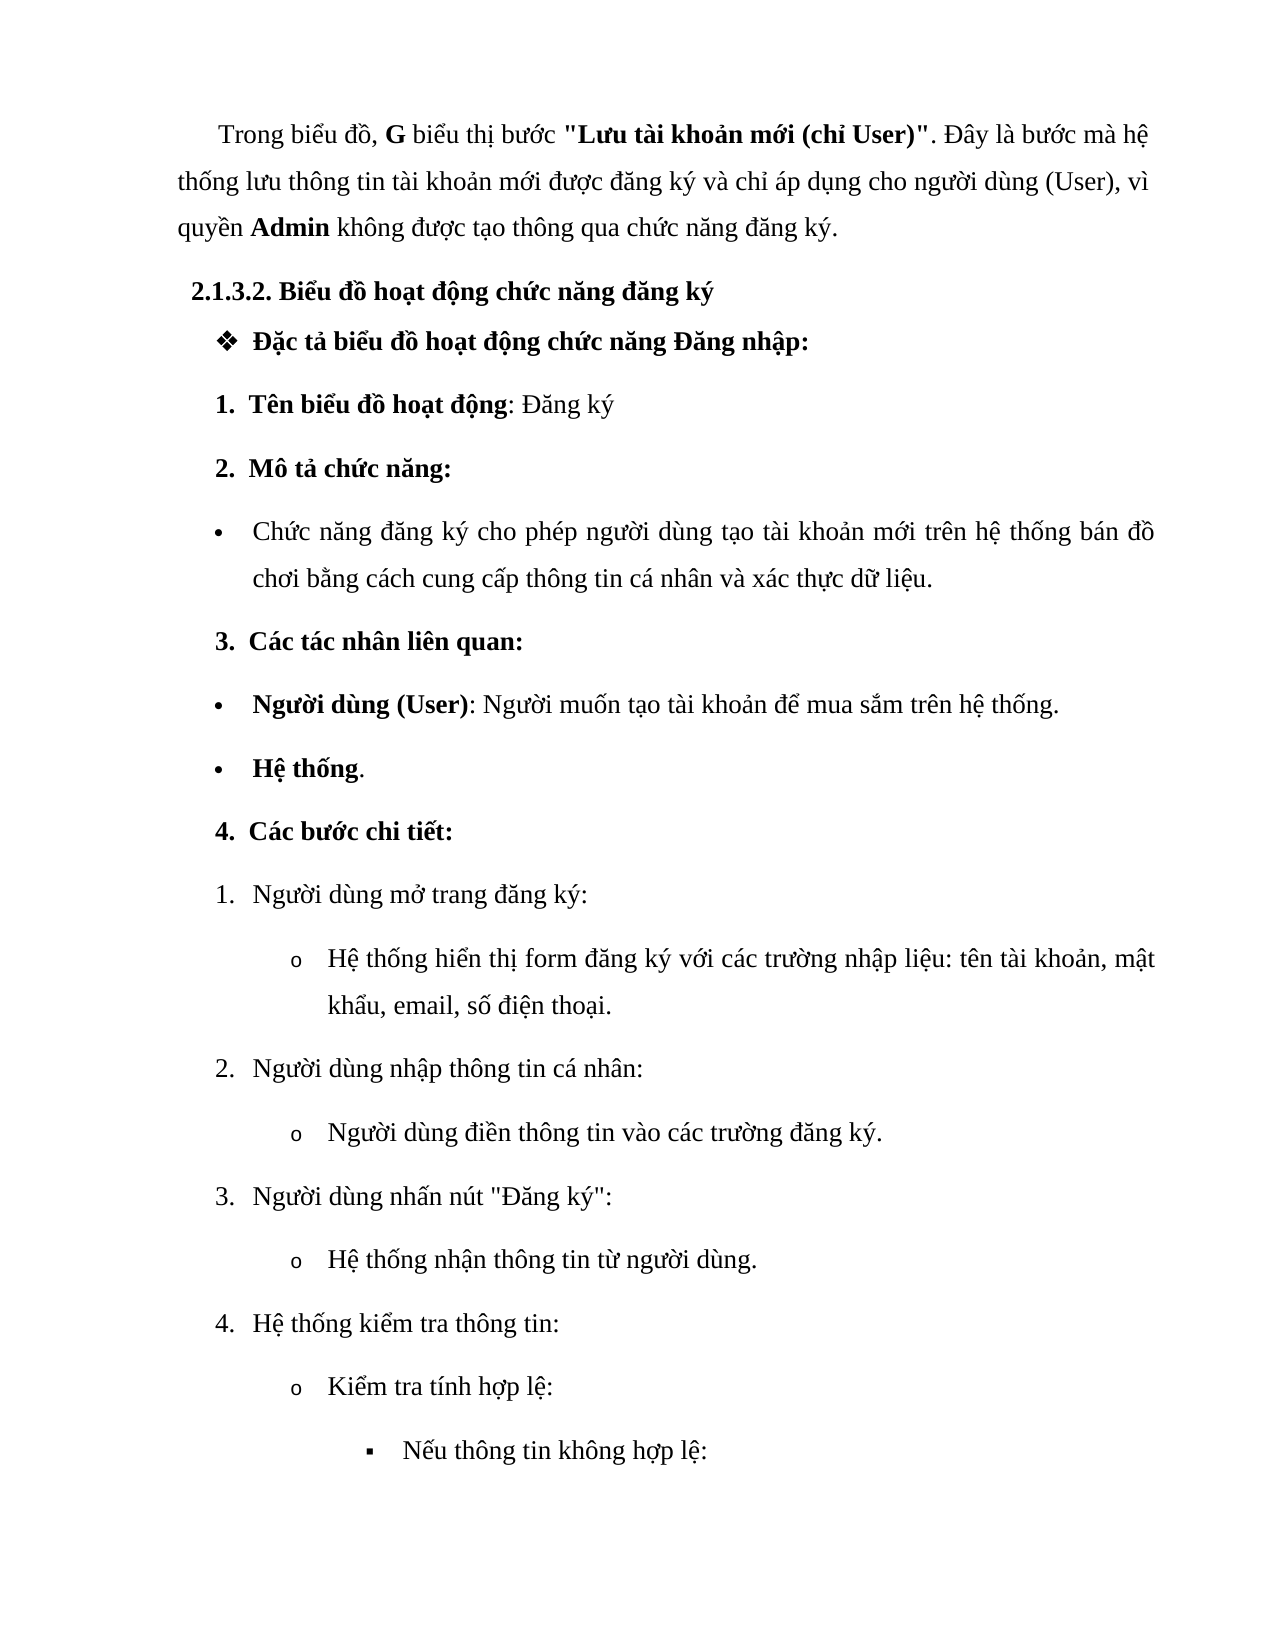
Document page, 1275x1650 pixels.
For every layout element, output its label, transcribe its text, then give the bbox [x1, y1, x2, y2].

text 4. Các bước chi tiết: [215, 815, 1157, 846]
list Chức năng đăng ký cho phép người dùng tạo tài khoản mới trên hệ thống bán đồ chơi bằng cách cung cấp thông tin cá nhân và xác thực dữ liệu. [215, 515, 1157, 593]
text Trong biểu đồ, G biểu thị bước "Lưu tài khoản mới (chỉ User)". Đây là bước mà hệ thống lưu thông tin tài khoản mới được đăng ký và chỉ áp dụng cho người dùng (User), vì quyền Admin không được tạo thông qua chức năng đăng ký. [177, 118, 1157, 243]
text 2. Mô tả chức năng: [215, 452, 1157, 483]
list Người dùng (User): Người muốn tạo tài khoản để mua sắm trên hệ thống. [215, 688, 1157, 720]
list Hệ thống nhận thông tin từ người dùng. [290, 1243, 1157, 1274]
text 3. Các tác nhân liên quan: [215, 625, 1157, 656]
text 1. Tên biểu đồ hoạt động: Đăng ký [215, 388, 1157, 420]
text 2.1.3.2. Biểu đồ hoạt động chức năng đăng ký [177, 275, 1157, 306]
list Người dùng mở trang đăng ký: [215, 878, 1157, 910]
list Hệ thống kiểm tra thông tin: [215, 1307, 1157, 1338]
list Nếu thông tin không hợp lệ: [365, 1434, 1157, 1465]
list Người dùng nhập thông tin cá nhân: [215, 1052, 1157, 1083]
list Đặc tả biểu đồ hoạt động chức năng Đăng nhập: [215, 325, 1157, 356]
list Hệ thống. [215, 752, 1157, 783]
list Người dùng nhấn nút "Đăng ký": [215, 1179, 1157, 1211]
list Hệ thống hiển thị form đăng ký với các trường nhập liệu: tên tài khoản, mật khẩu, email, số điện thoại. [290, 942, 1157, 1020]
list Người dùng điền thông tin vào các trường đăng ký. [290, 1116, 1157, 1147]
list Kiểm tra tính hợp lệ: [290, 1370, 1157, 1402]
